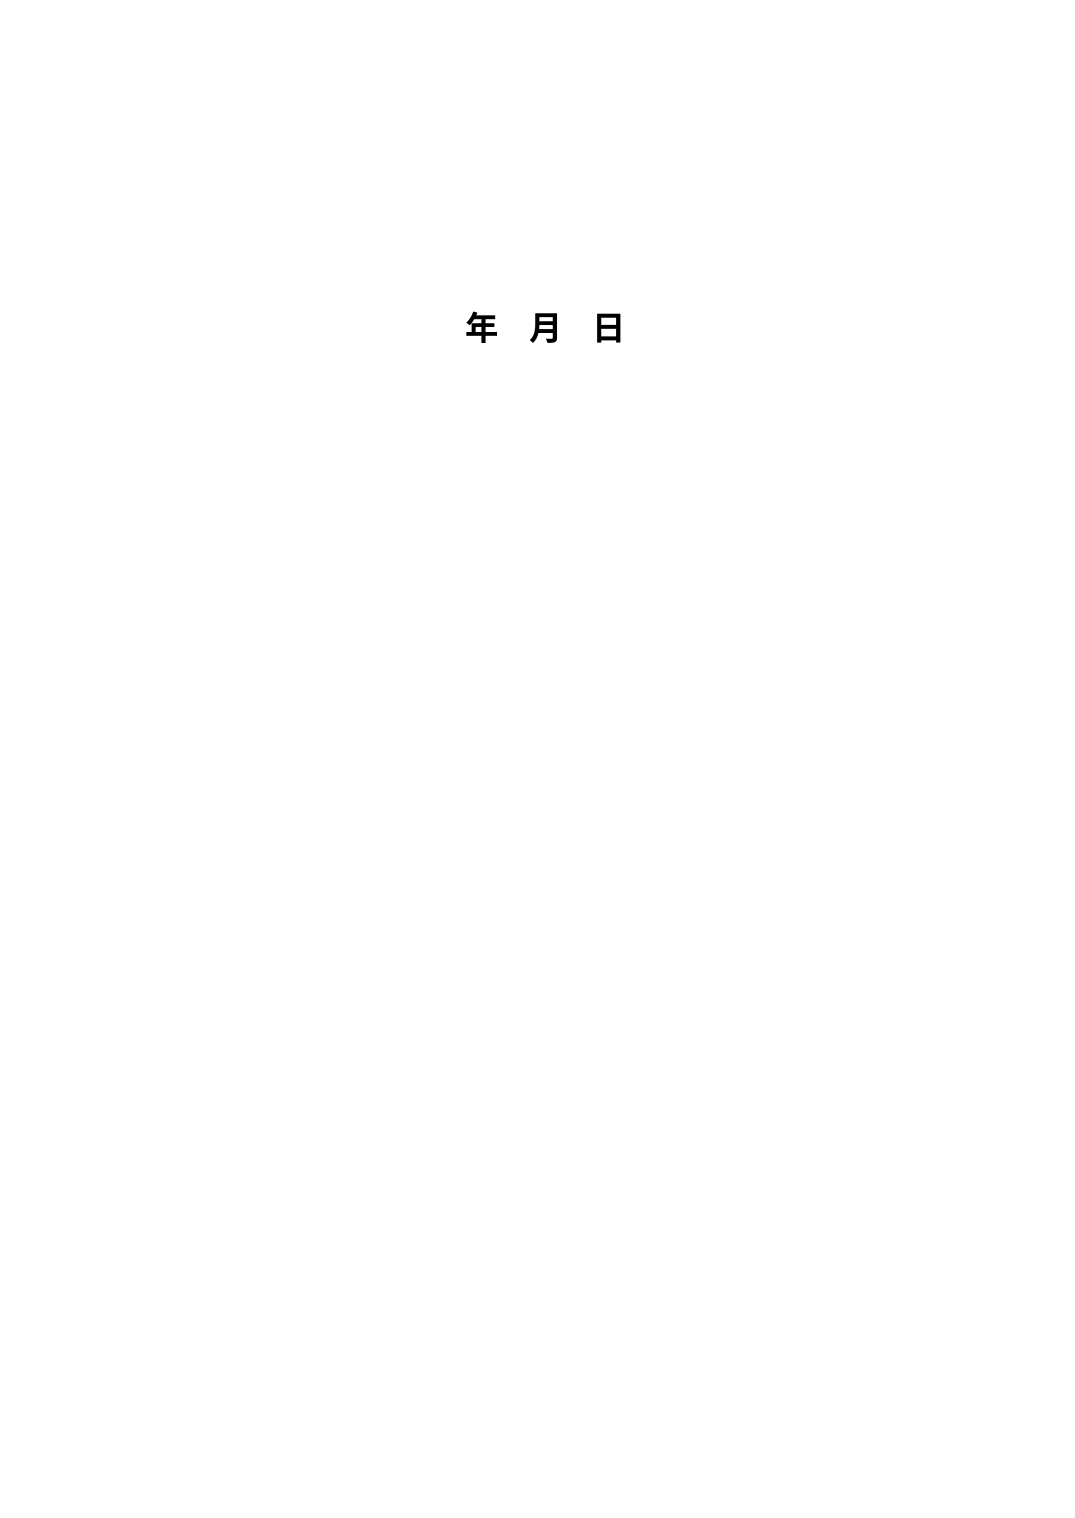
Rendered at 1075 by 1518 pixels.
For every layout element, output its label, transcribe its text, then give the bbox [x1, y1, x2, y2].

text 年 月 日 [118, 293, 957, 358]
